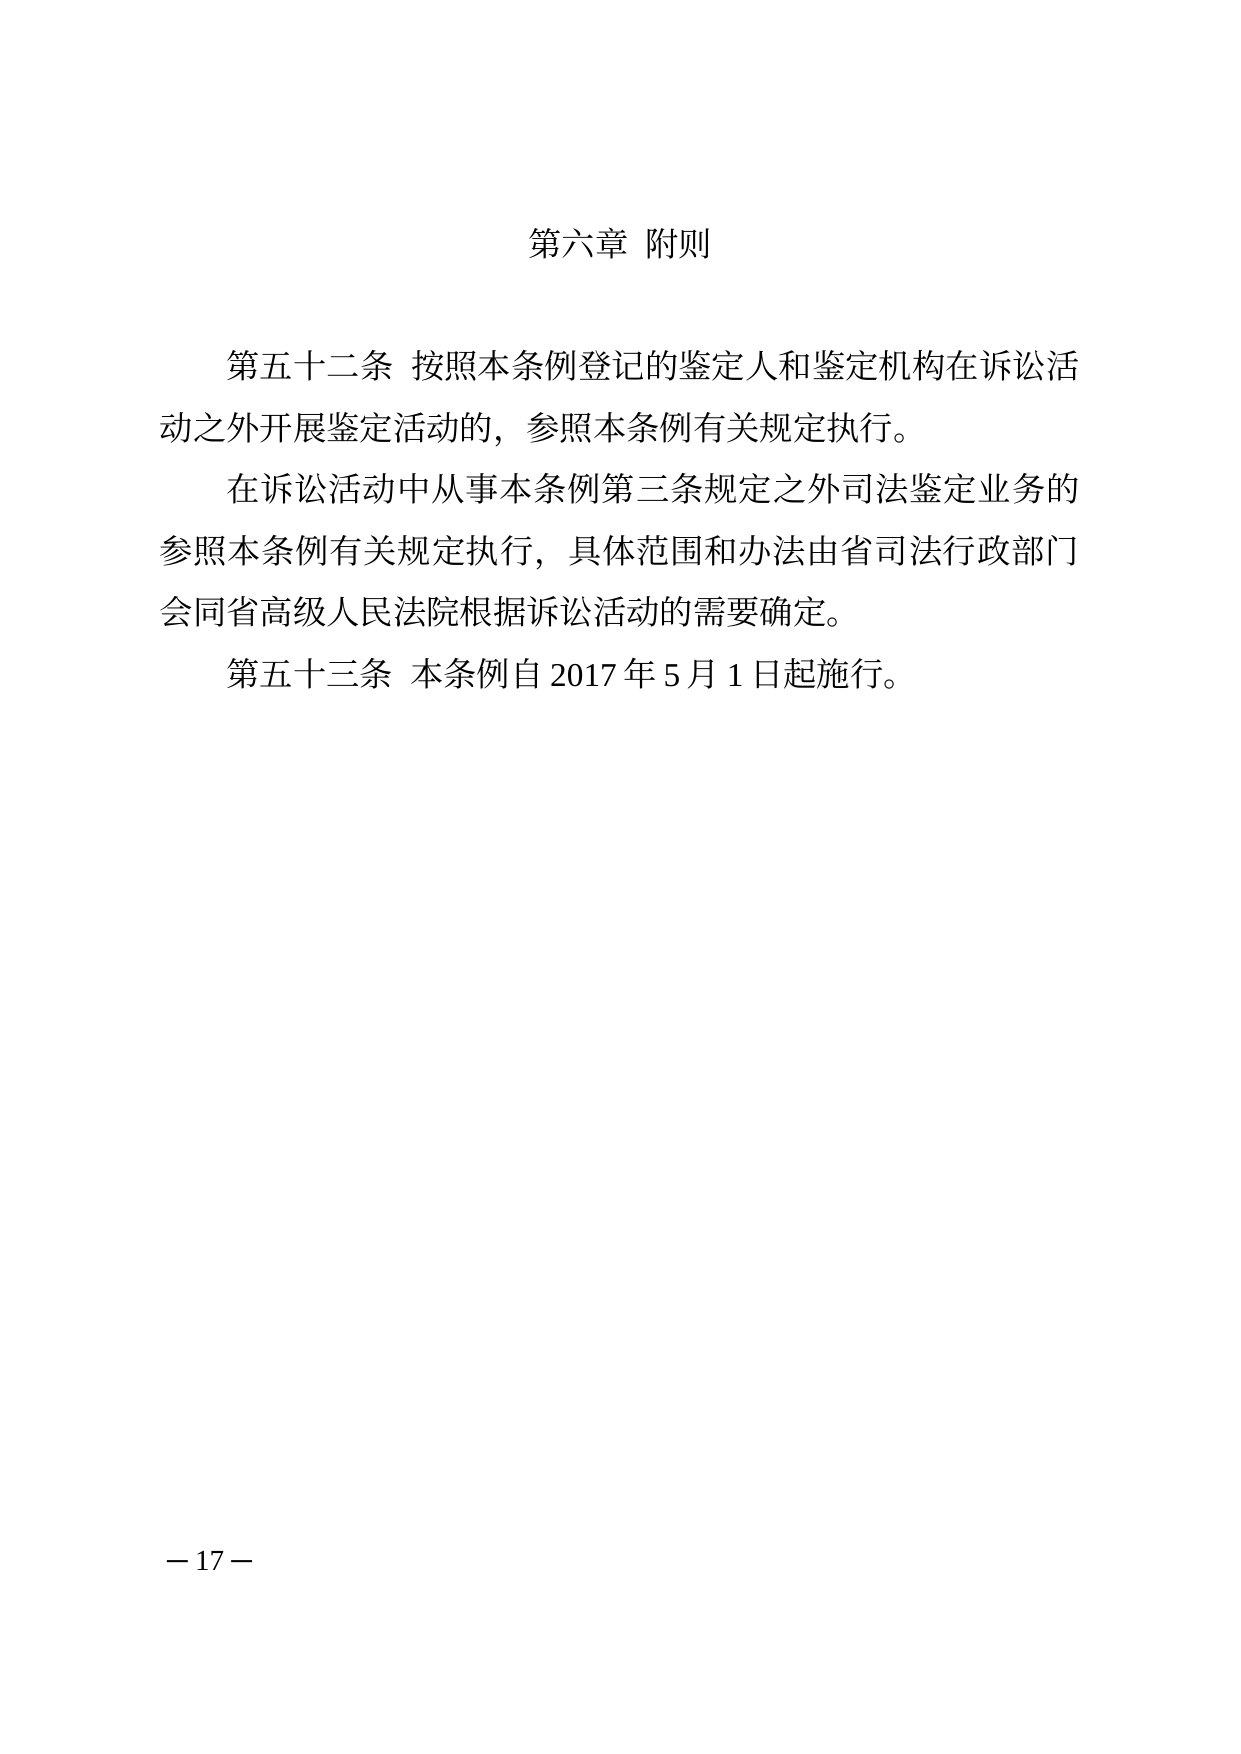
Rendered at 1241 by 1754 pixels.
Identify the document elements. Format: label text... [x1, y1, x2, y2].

text 第五十二条 按照本条例登记的鉴定人和鉴定机构在诉讼活动之外开展鉴定活动的，参照本条例有关规定执行。 [159, 330, 1081, 453]
text 在诉讼活动中从事本条例第三条规定之外司法鉴定业务的，参照本条例有关规定执行，具体范围和办法由省司法行政部门会同省高级人民法院根据诉讼活动的需要确定。 [159, 453, 1081, 637]
text 第五十三条 本条例自2017年5月1日起施行。 [159, 637, 1081, 698]
text 第六章 附则 [159, 207, 1081, 268]
